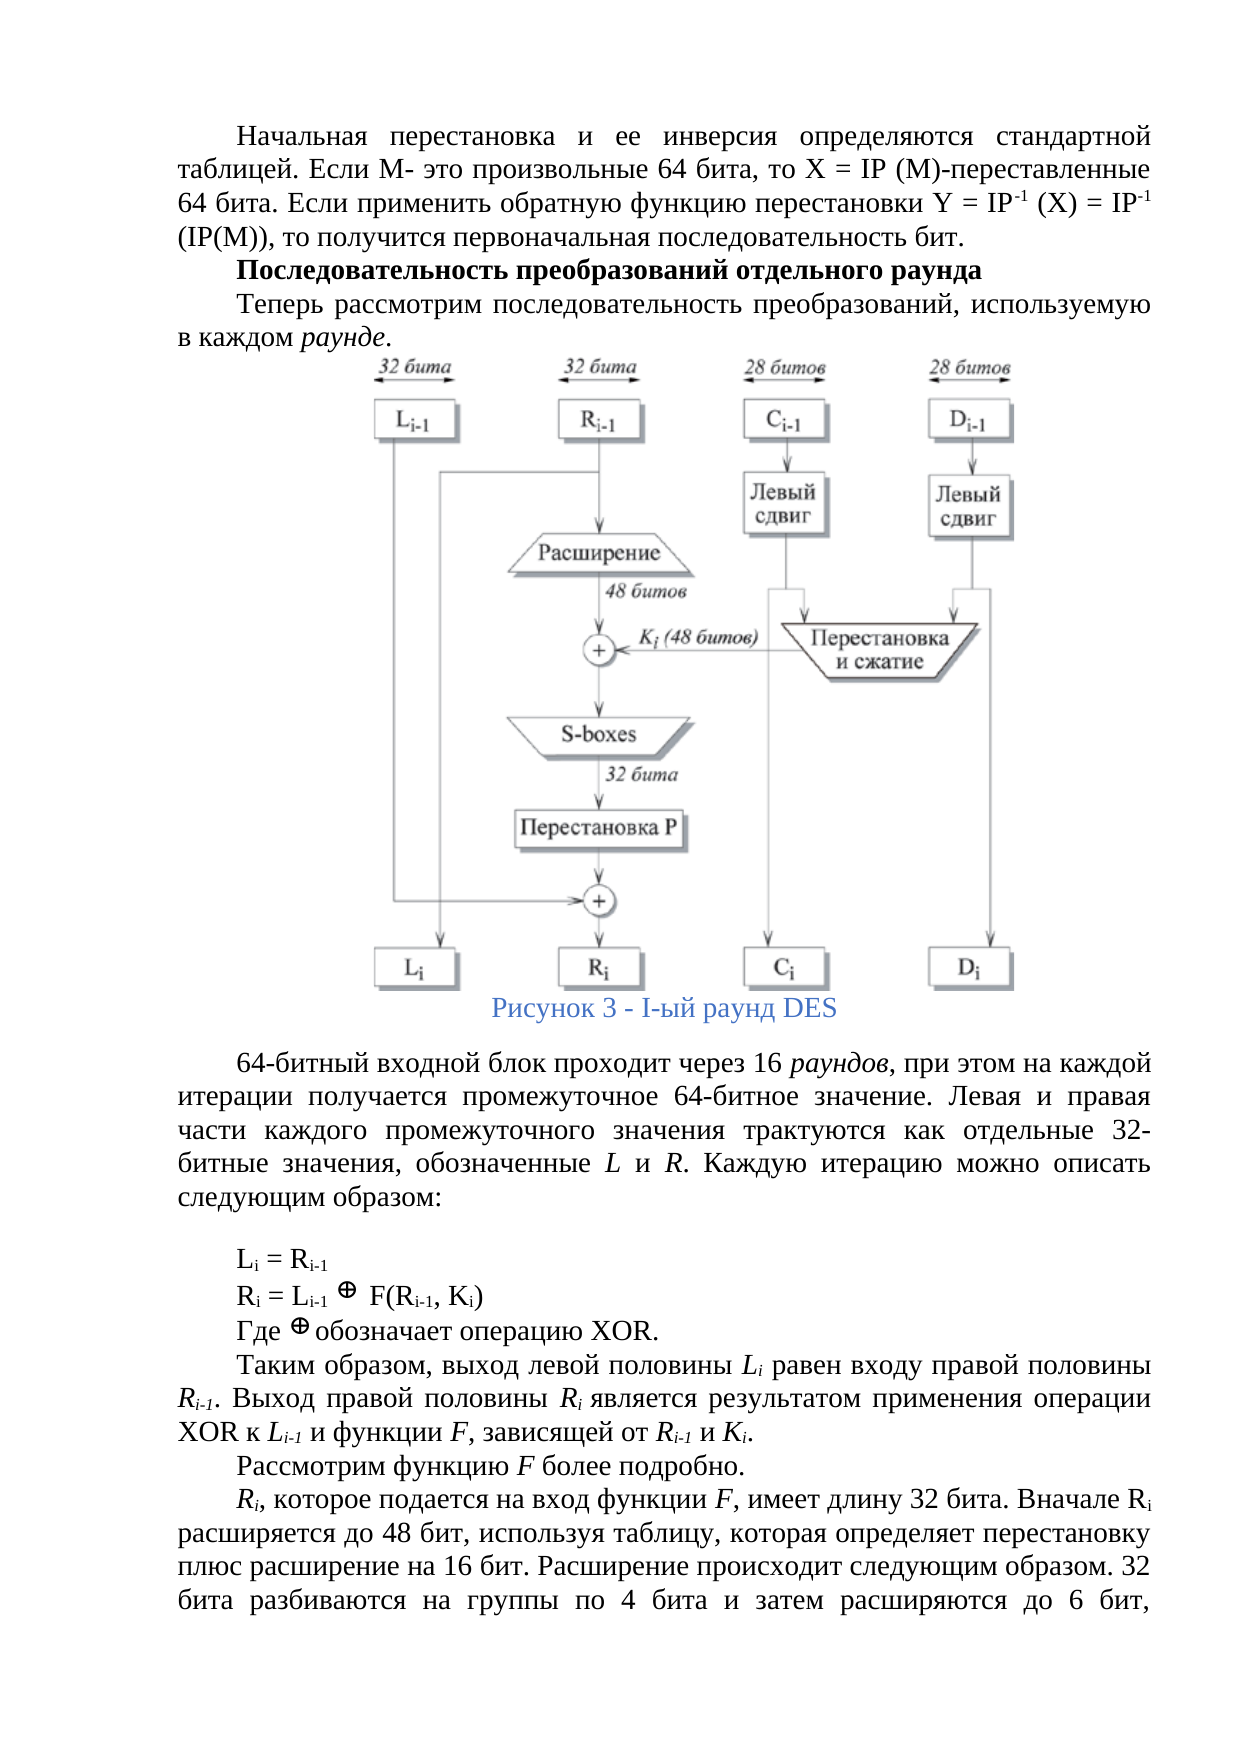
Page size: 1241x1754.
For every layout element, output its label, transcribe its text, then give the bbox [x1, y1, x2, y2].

picture [373, 352, 1015, 991]
text Начальная перестановка и ее инверсия определяются стандартной таблицей. Если М- это произвольные 64 бита, то X = IP (M)-переставленные 64 бита. Если применить обратную функцию перестановки Y = IP-1 (X) = IP-1 (IP(M)), то получится первоначальная последовательность бит. [177, 118, 1152, 252]
text Рассмотрим функцию F более подробно. [177, 1448, 1152, 1481]
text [177, 1481, 1152, 1615]
text Ri = Li-1 F(Ri-1, Ki) [177, 1275, 1152, 1311]
text 64-битный входной блок проходит через 16 раундов, при этом на каждой итерации получается промежуточное 64-битное значение. Левая и правая части каждого промежуточного значения трактуются как отдельные 32-битные значения, обозначенные L и R. Каждую итерацию можно описать следующим образом: [177, 1045, 1152, 1212]
text Где обозначает операцию XOR. [177, 1311, 1152, 1347]
text Теперь рассмотрим последовательность преобразований, используемую в каждом раунде. [177, 286, 1152, 353]
text Таким образом, выход левой половины Li равен входу правой половины Ri-1. Выход правой половины Ri является результатом применения операции XOR к Li-1 и функции F, зависящей от Ri-1 и Ki. [177, 1347, 1152, 1448]
text Рисунок 3 - I-ый раунд DES [177, 990, 1152, 1024]
text Li = Ri-1 [177, 1242, 1152, 1275]
text Последовательность преобразований отдельного раунда [177, 252, 1152, 286]
